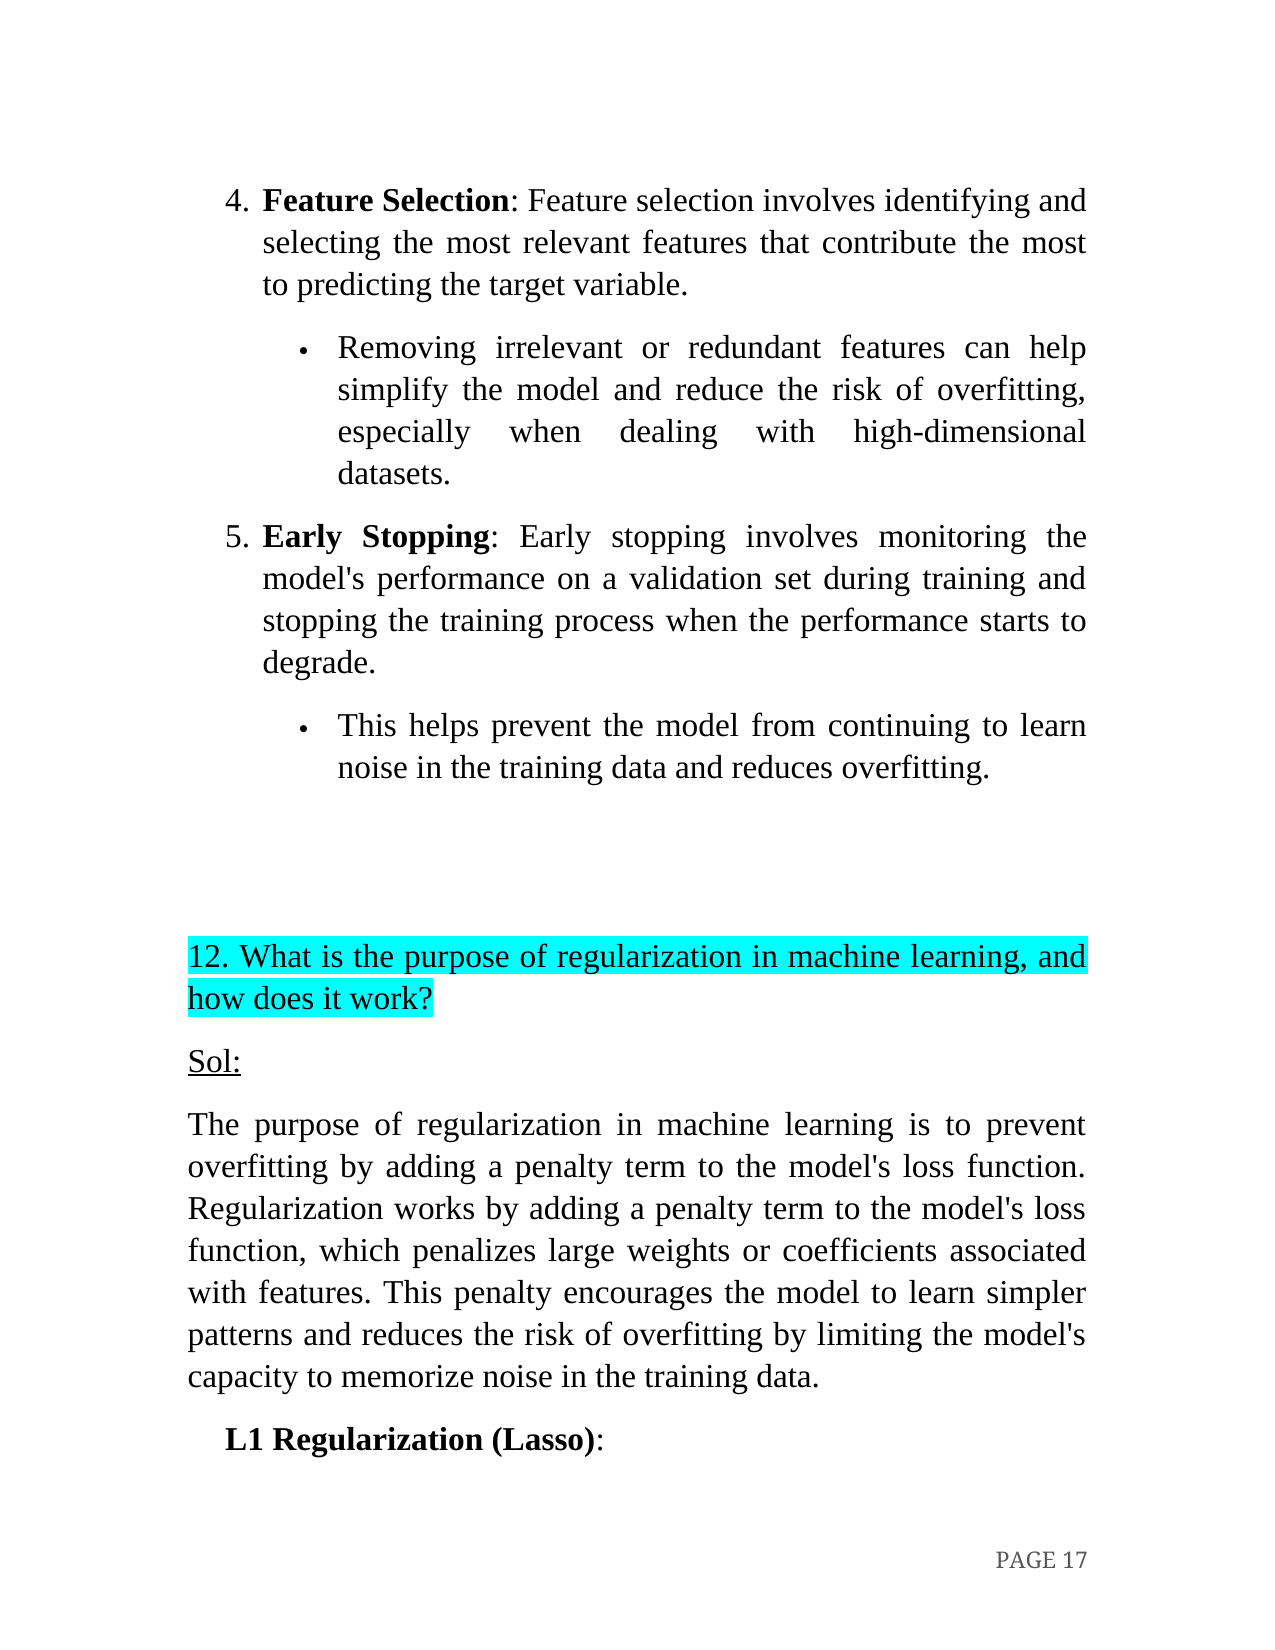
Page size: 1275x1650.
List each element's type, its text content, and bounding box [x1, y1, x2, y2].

list This helps prevent the model from continuing to learn noise in the training data and reduces overfitting. [300, 705, 1087, 786]
list Removing irrelevant or redundant features can help simplify the model and reduce the risk of overfitting, especially when dealing with high-dimensional datasets. [300, 327, 1087, 492]
text Sol: [187, 1041, 1087, 1079]
text The purpose of regularization in machine learning is to prevent overfitting by adding a penalty term to the model's loss function. Regularization works by adding a penalty term to the model's loss function, which penalizes large weights or coefficients associated with features. This penalty encourages the model to learn simpler patterns and reduces the risk of overfitting by limiting the model's capacity to memorize noise in the training data. [187, 1104, 1087, 1395]
list Feature Selection: Feature selection involves identifying and selecting the most relevant features that contribute the most to predicting the target variable. [225, 180, 1087, 302]
text 12. What is the purpose of regularization in machine learning, and how does it work? [187, 936, 1087, 1017]
list Early Stopping: Early stopping involves monitoring the model's performance on a validation set during training and stopping the training process when the performance starts to degrade. [225, 516, 1087, 681]
text L1 Regularization (Lasso): [225, 1419, 1087, 1458]
